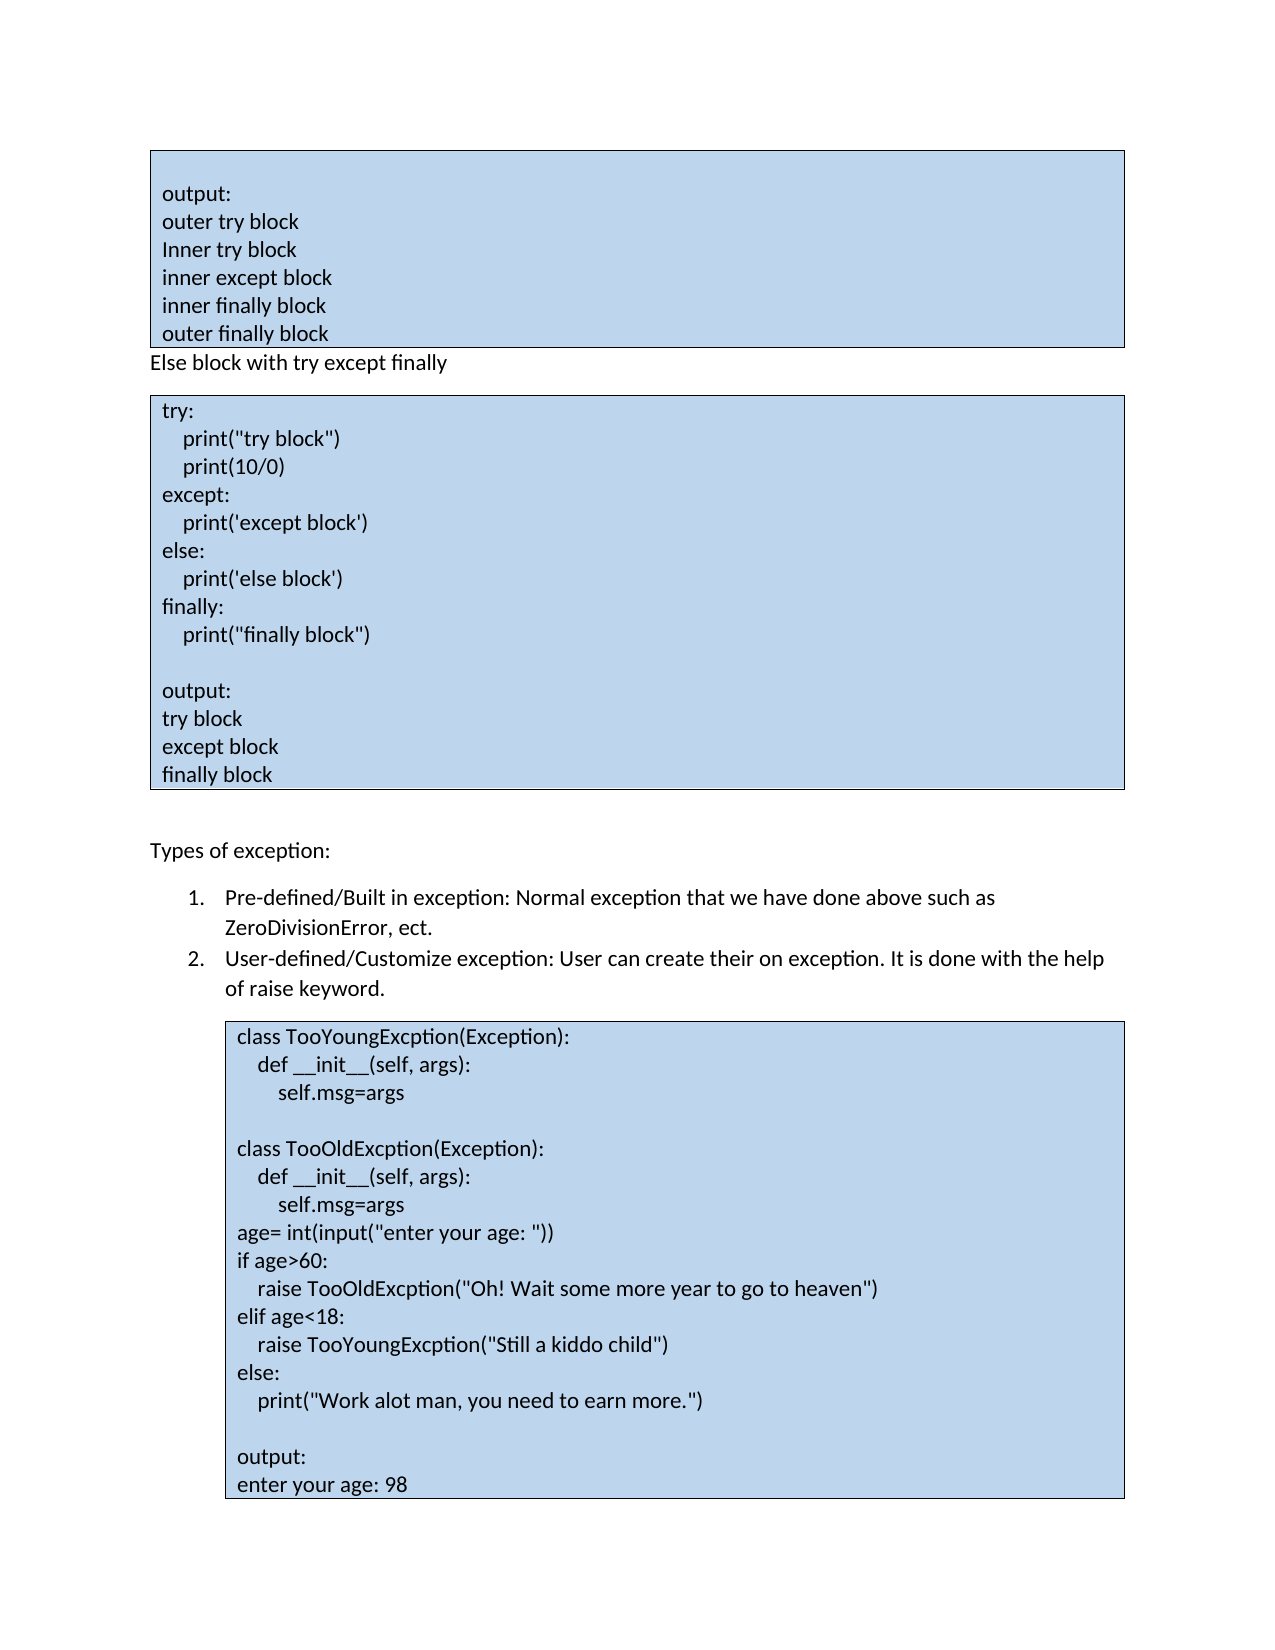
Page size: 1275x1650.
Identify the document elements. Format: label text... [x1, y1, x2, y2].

list User-defined/Customize exception: User can create their on exception. It is done with the help of raise keyword. [187, 944, 1125, 1002]
list Pre-defined/Built in exception: Normal exception that we have done above such as ZeroDivisionError, ect. [187, 883, 1125, 941]
table_header try: print("try block") print(10/0) except: print('except block') else: print('else block') finally: print("finally block") output: try block except block finally block [151, 396, 1124, 788]
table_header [151, 151, 1124, 347]
text Types of exception: [150, 836, 1125, 864]
text Else block with try except finally [150, 348, 1125, 376]
